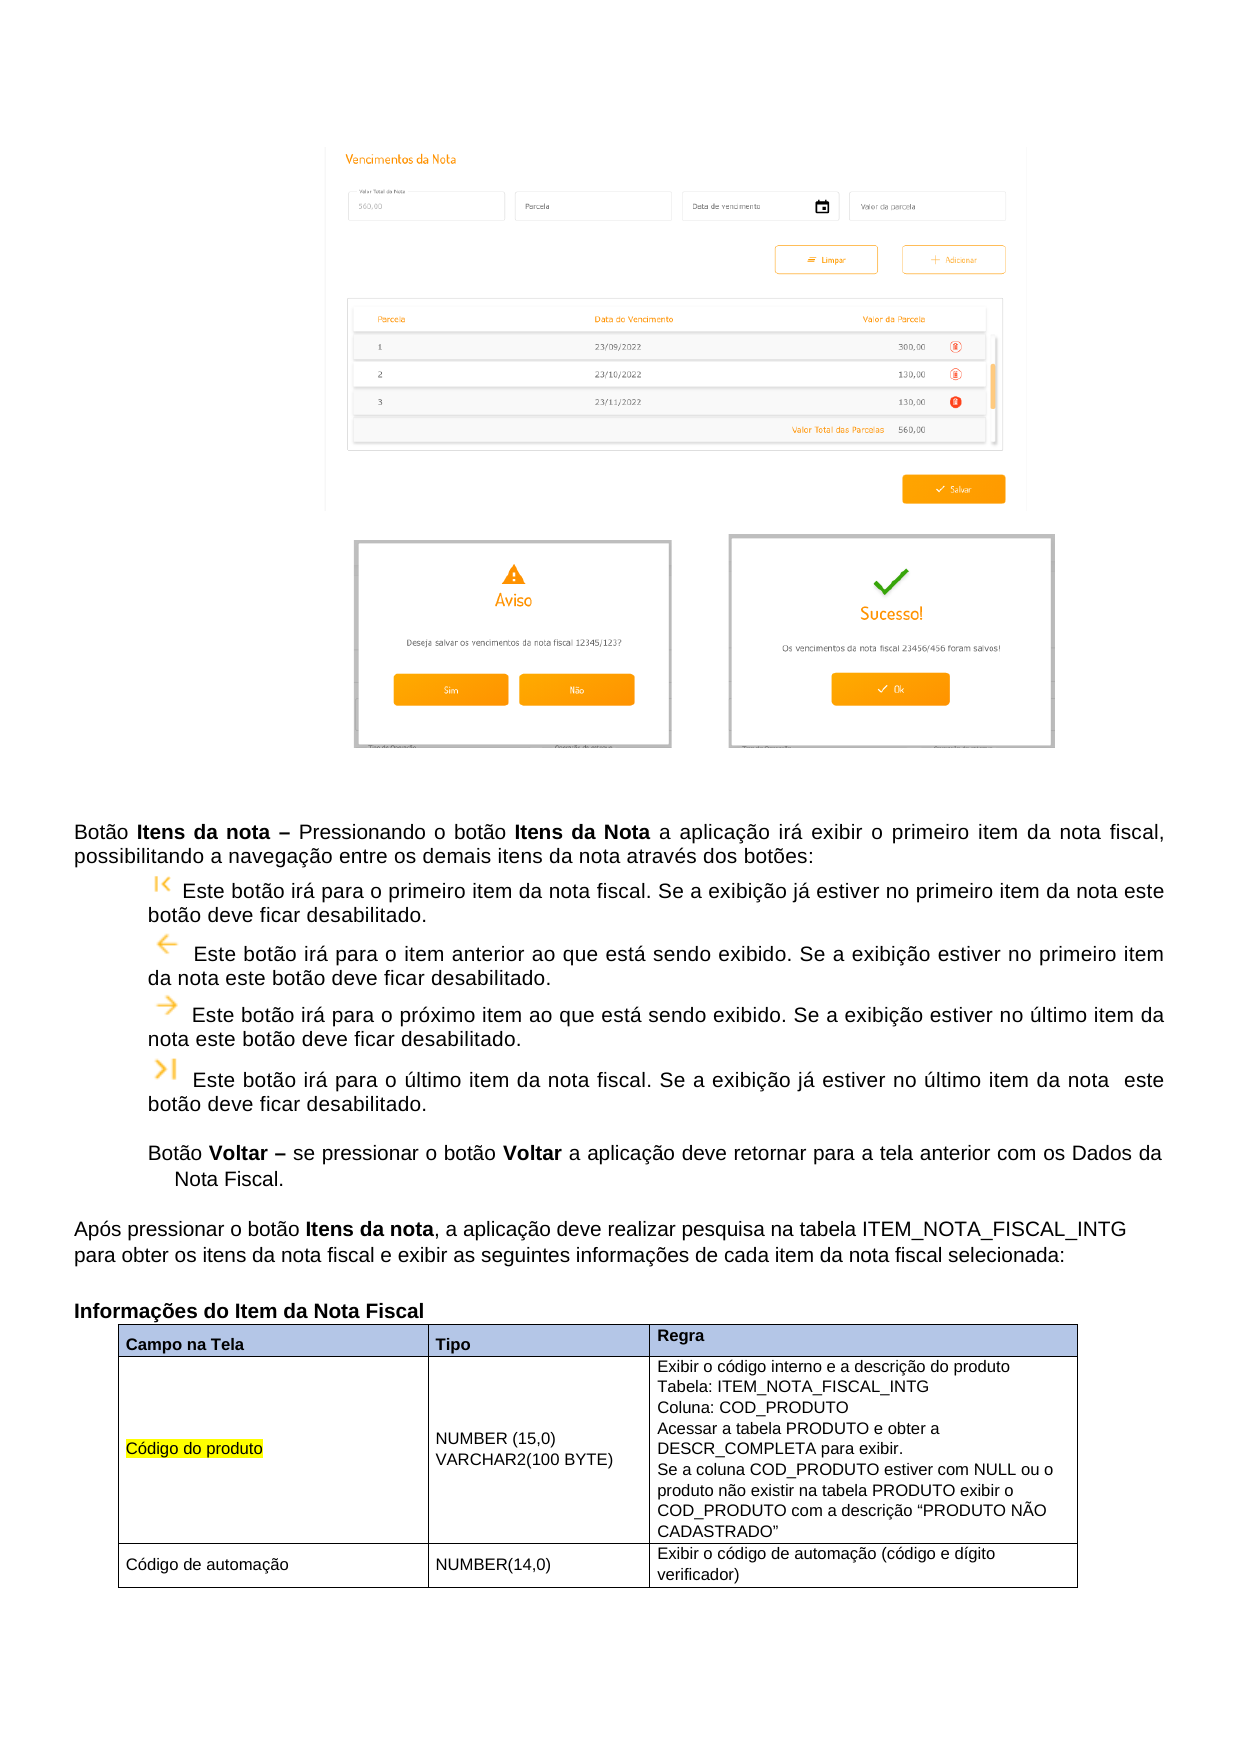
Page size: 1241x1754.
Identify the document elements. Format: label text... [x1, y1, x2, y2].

text Após pressionar o botão Itens da nota, a aplicação deve realizar pesquisa na tabela ITEM_NOTA_FISCAL_INTG para obter os itens da nota fiscal e exibir as seguintes informações de cada item da nota fiscal selecionada: [74, 1217, 1167, 1266]
picture [147, 868, 177, 899]
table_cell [650, 1544, 1077, 1587]
picture [353, 540, 672, 748]
table_cell NUMBER (15,0) VARCHAR2(100 BYTE) [429, 1357, 649, 1543]
picture [147, 927, 187, 962]
table_cell Código de automação [119, 1544, 428, 1587]
table_cell Exibir o código interno e a descrição do produto Tabela: ITEM_NOTA_FISCAL_INTG Coluna: COD_PRODUTO Acessar a tabela PRODUTO e obter a DESCR_COMPLETA para exibir. Se a coluna COD_PRODUTO estiver com NULL ou o produto não existir na tabela PRODUTO exibir o COD_PRODUTO com a descrição “PRODUTO NÃO CADASTRADO” [650, 1357, 1077, 1543]
picture [147, 1051, 186, 1088]
text Este botão irá para o item anterior ao que está sendo exibido. Se a exibição estiver no primeiro item da nota este botão deve ficar desabilitado. [148, 927, 1167, 989]
picture [728, 534, 1055, 748]
table_cell NUMBER(14,0) [429, 1544, 649, 1587]
text Informações do Item da Nota Fiscal [74, 1298, 1167, 1322]
picture [147, 989, 186, 1023]
table_header Campo na Tela [119, 1325, 428, 1356]
table_header Regra [650, 1325, 1077, 1356]
text Botão Itens da nota – Pressionando o botão Itens da Nota a aplicação irá exibir o primeiro item da nota fiscal, possibilitando a navegação entre os demais itens da nota através dos botões: [74, 820, 1167, 868]
text Este botão irá para o próximo item ao que está sendo exibido. Se a exibição estiver no último item da nota este botão deve ficar desabilitado. [148, 990, 1167, 1051]
text Este botão irá para o último item da nota fiscal. Se a exibição já estiver no último item da nota este botão deve ficar desabilitado. [148, 1051, 1167, 1116]
table_header Tipo [429, 1325, 649, 1356]
picture [324, 147, 1027, 511]
text Este botão irá para o primeiro item da nota fiscal. Se a exibição já estiver no primeiro item da nota este botão deve ficar desabilitado. [148, 868, 1167, 927]
table_cell Código do produto [119, 1357, 428, 1543]
text Botão Voltar – se pressionar o botão Voltar a aplicação deve retornar para a tela anterior com os Dados da Nota Fiscal. [74, 1140, 1170, 1192]
